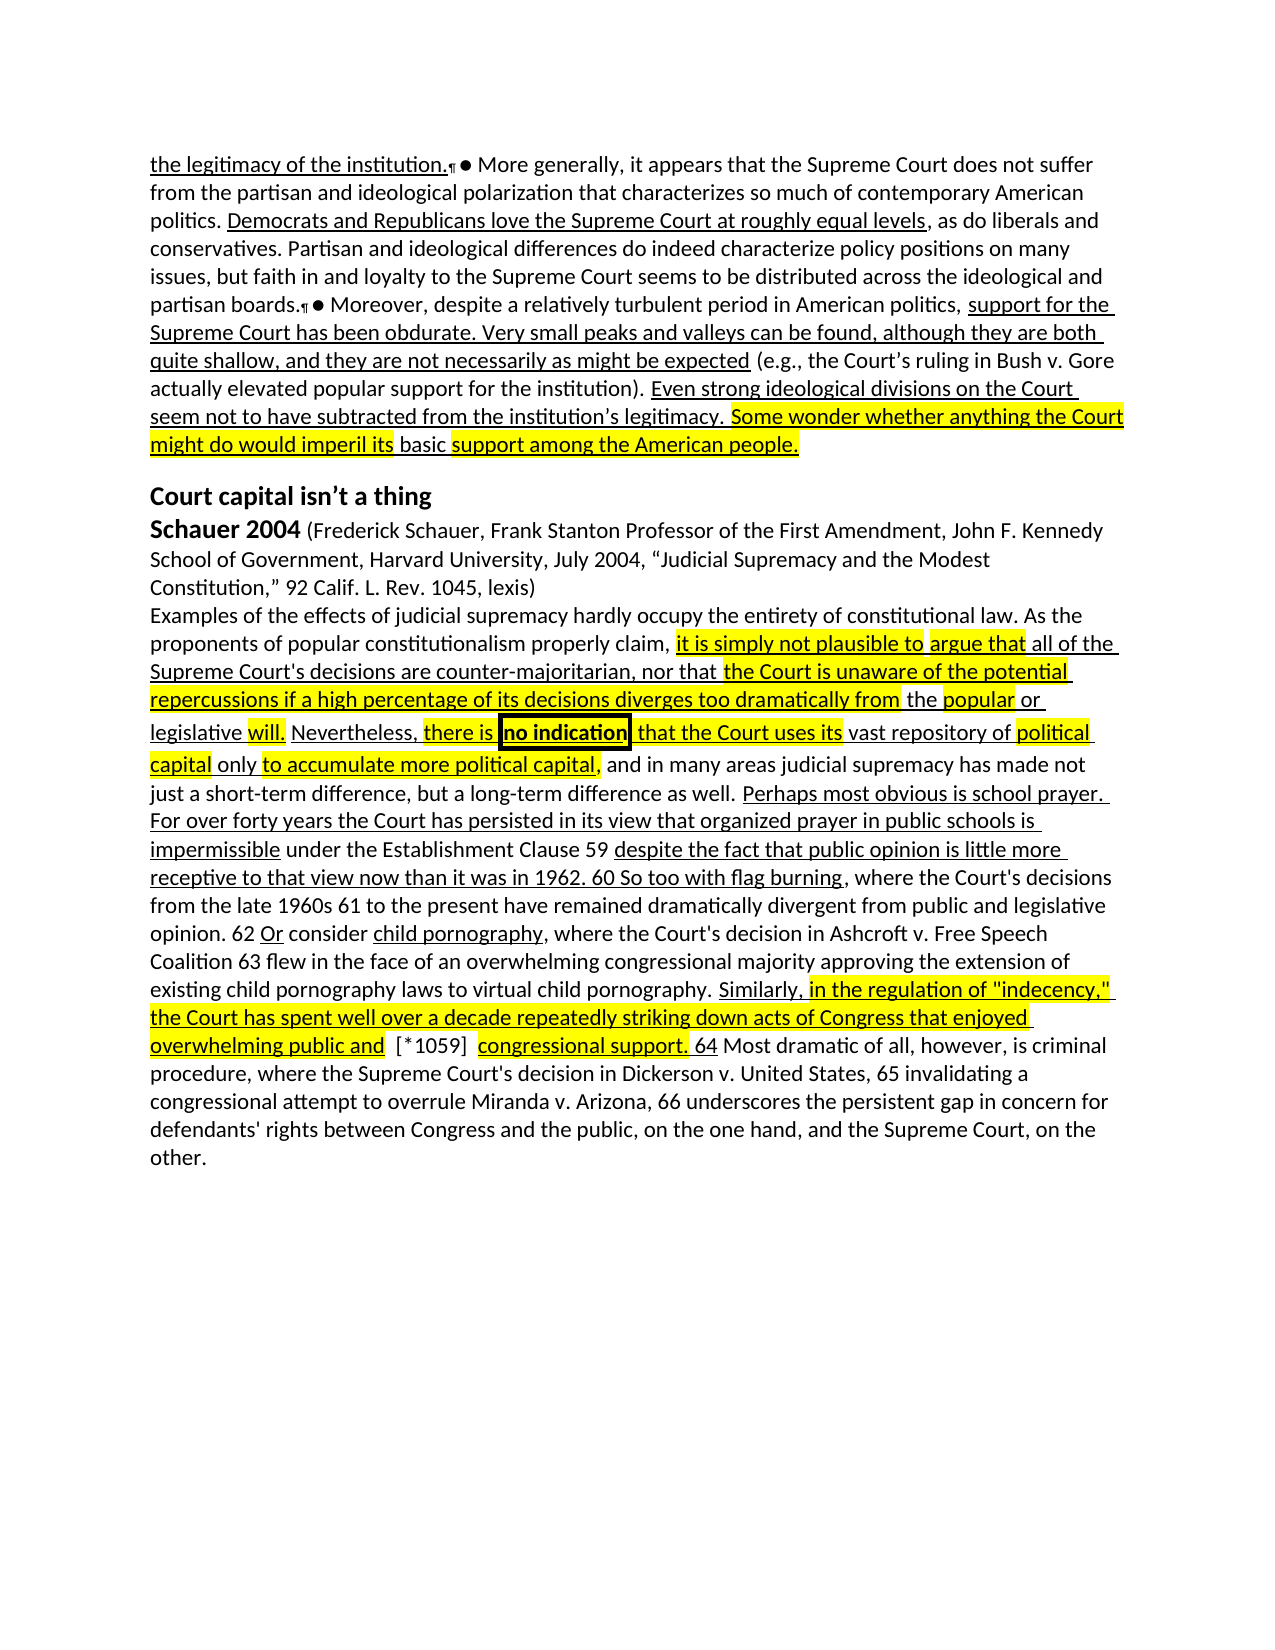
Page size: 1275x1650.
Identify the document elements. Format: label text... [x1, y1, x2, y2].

text Schauer 2004 (Frederick Schauer, Frank Stanton Professor of the First Amendment, John F. Kennedy School of Government, Harvard University, July 2004, “Judicial Supremacy and the Modest Constitution,” 92 Calif. L. Rev. 1045, lexis) [150, 512, 1125, 601]
text Examples of the effects of judicial supremacy hardly occupy the entirety of constitutional law. As the proponents of popular constitutionalism properly claim, it is simply not plausible to argue that all of the Supreme Court's decisions are counter-majoritarian, nor that the Court is unaware of the potential repercussions if a high percentage of its decisions diverges too dramatically from the popular or legislative will. Nevertheless, there is no indication that the Court uses its vast repository of political capital only to accumulate more political capital, and in many areas judicial supremacy has made not just a short-term difference, but a long-term difference as well. Perhaps most obvious is school prayer. For over forty years the Court has persisted in its view that organized prayer in public schools is impermissible under the Establishment Clause 59 despite the fact that public opinion is little more receptive to that view now than it was in 1962. 60 So too with flag burning, where the Court's decisions from the late 1960s 61 to the present have remained dramatically divergent from public and legislative opinion. 62 Or consider child pornography, where the Court's decision in Ashcroft v. Free Speech Coalition 63 flew in the face of an overwhelming congressional majority approving the extension of existing child pornography laws to virtual child pornography. Similarly, in the regulation of "indecency," the Court has spent well over a decade repeatedly striking down acts of Congress that enjoyed overwhelming public and [*1059] congressional support. 64 Most dramatic of all, however, is criminal procedure, where the Supreme Court's decision in Dickerson v. United States, 65 invalidating a congressional attempt to overrule Miranda v. Arizona, 66 underscores the persistent gap in concern for defendants' rights between Congress and the public, on the one hand, and the Supreme Court, on the other. [150, 601, 1125, 1171]
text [150, 150, 1125, 458]
subtitle Court capital isn’t a thing [150, 479, 1125, 512]
